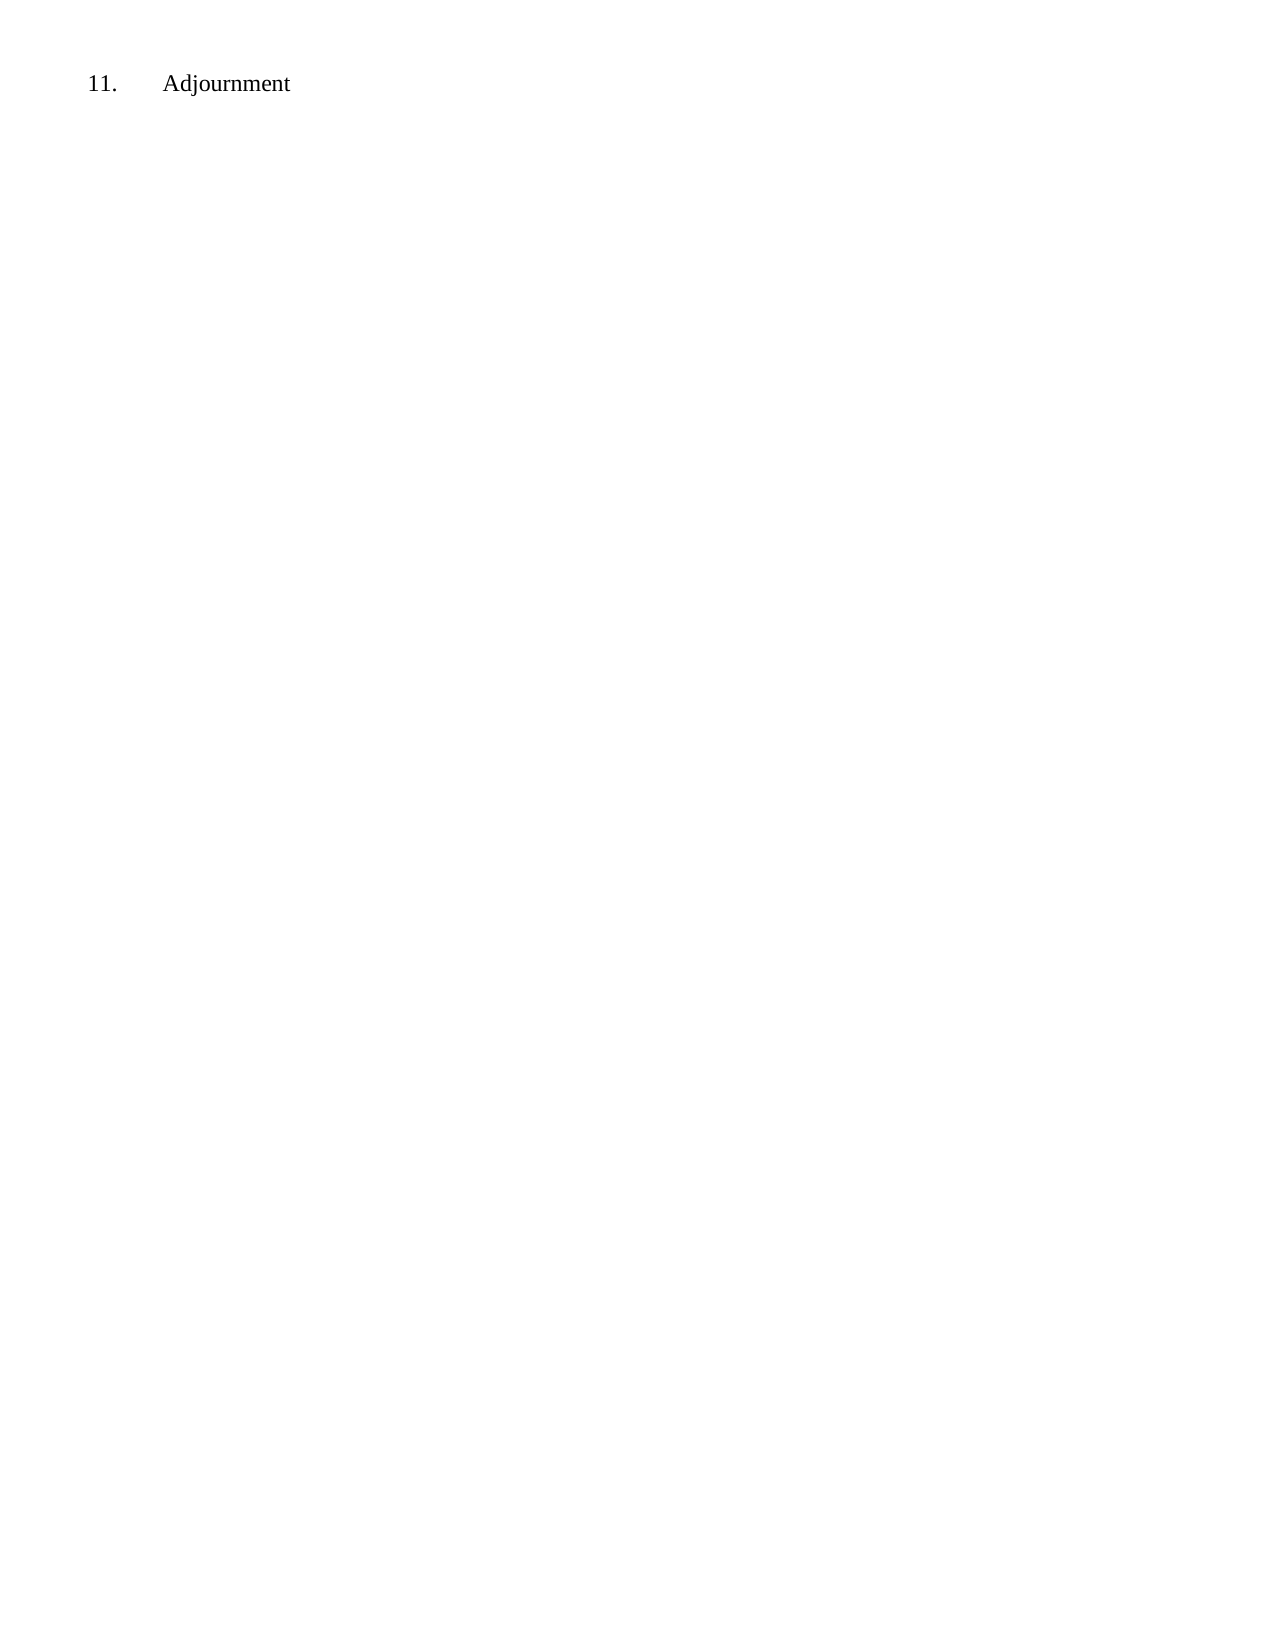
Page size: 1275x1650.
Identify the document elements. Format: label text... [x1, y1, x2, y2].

list Adjournment [87, 69, 1202, 97]
